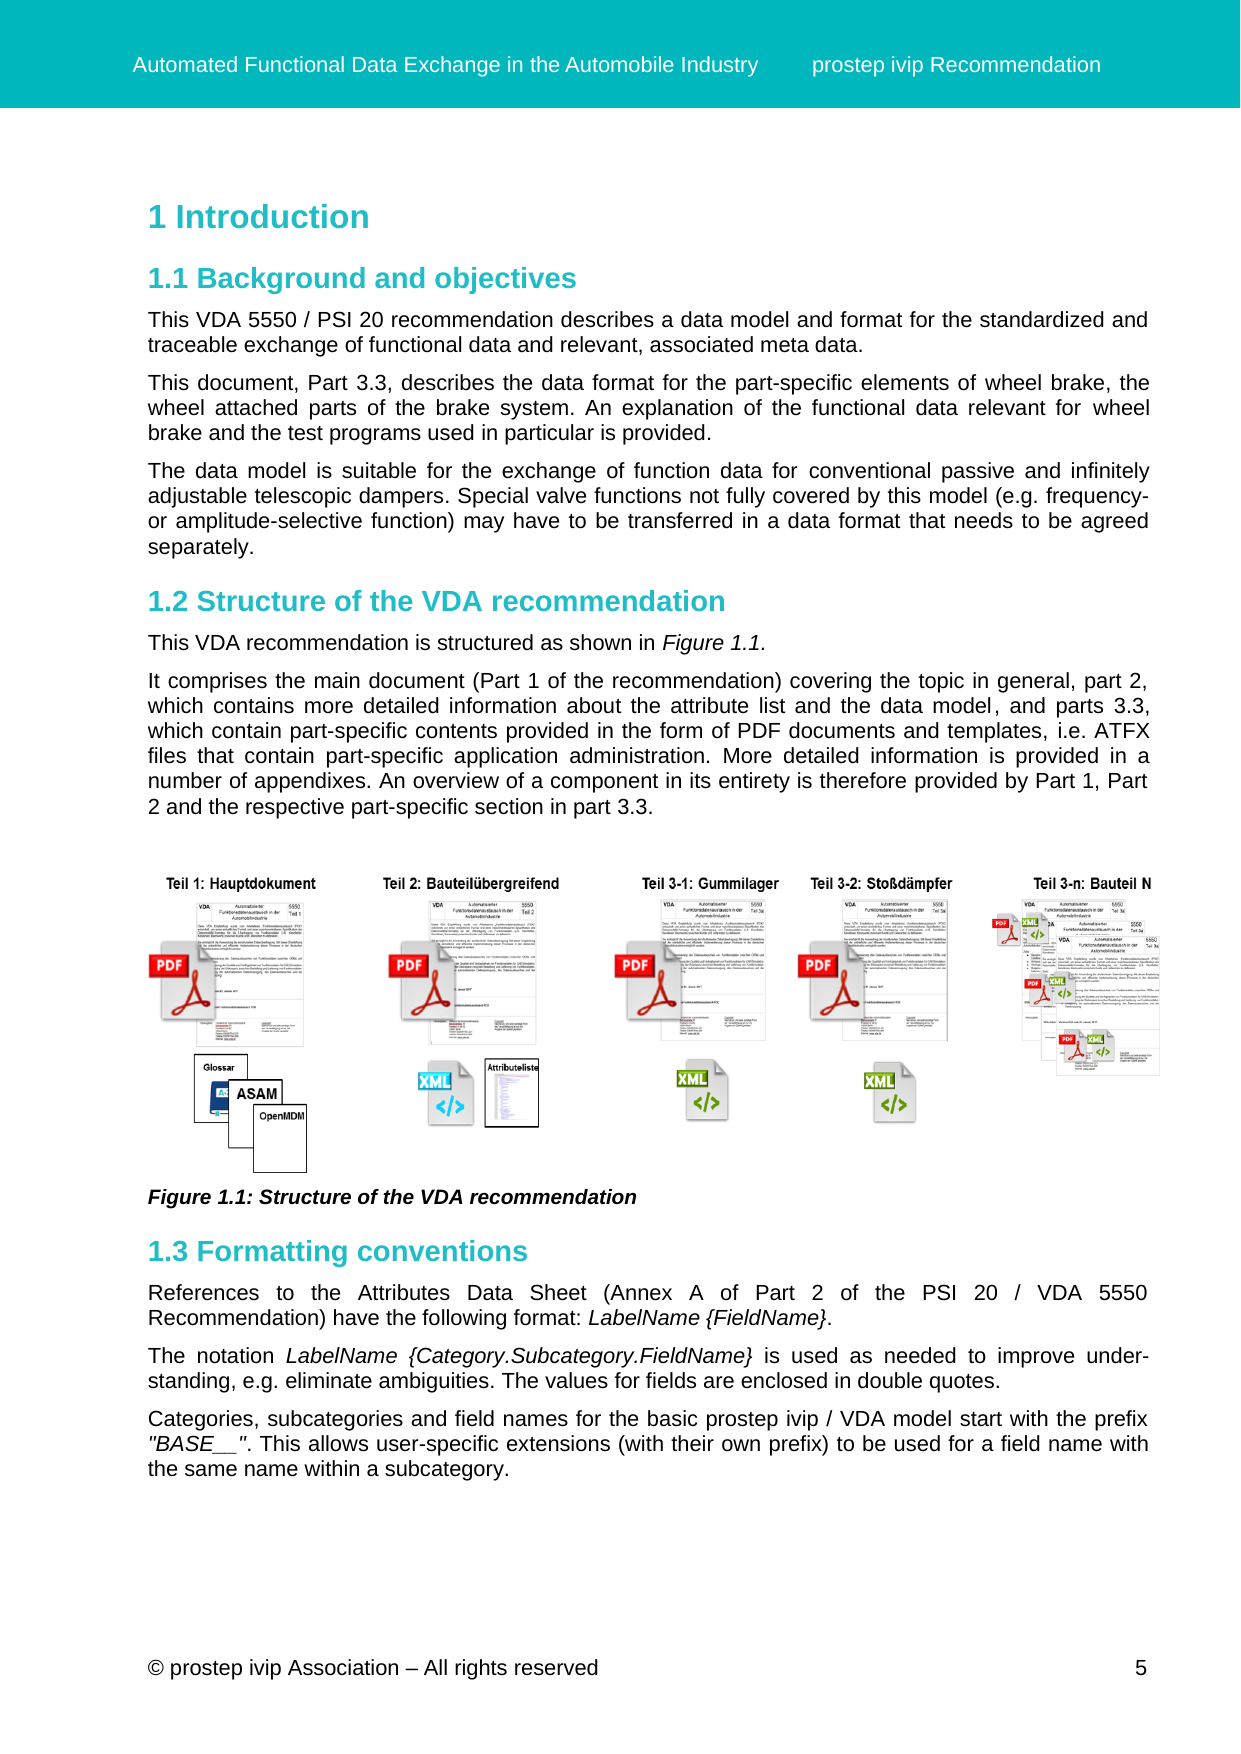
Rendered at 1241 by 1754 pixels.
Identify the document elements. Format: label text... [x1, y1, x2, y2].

text References to the Attributes Data Sheet (Annex A of Part 2 of the PSI 20 / VDA 5550 Recommendation) have the following format: LabelName {FieldName}. [148, 1280, 1150, 1330]
text It comprises the main document (Part 1 of the recommendation) covering the topic in general, part 2, which contains more detailed information about the attribute list and the data model, and parts , which contain part-specific contents provided in the form of PDF documents and templates, i.e. ATFX files that contain part-specific application administration. More detailed information is provided in a number of appendixes. An overview of a component in its entirety is therefore provided by Part 1, Part 2 and the respective part-specific section in part . [148, 668, 1150, 819]
text The data model is suitable for the exchange of function data for conventional passive and infinitely adjustable telescopic dampers. Special valve functions not fully covered by this model (e.g. frequency- or amplitude-selective function) may have to be transferred in a data format that needs to be agreed separately. [148, 458, 1150, 559]
subtitle Structure of the VDA recommendation [148, 584, 1150, 617]
text Figure 1.1: Structure of the VDA recommendation [148, 1185, 1150, 1209]
subtitle Formatting conventions [148, 1234, 1150, 1267]
text Categories, subcategories and field names for the basic prostep ivip / VDA model start with the prefix "BASE__". This allows user-specific extensions (with their own prefix) to be used for a field name with the same name within a subcategory. [148, 1406, 1150, 1481]
text The notation LabelName {Category.Subcategory.FieldName} is used as needed to improve under-standing, e.g. eliminate ambiguities. The values for fields are enclosed in double quotes. [148, 1343, 1150, 1393]
subtitle Background and objectives [148, 261, 1150, 294]
text This document, Part , describes the data format for the part-specific elements of , the wheel attached parts of the brake system. An explanation of the functional data relevant for and the test programs used in particular is provided. [148, 370, 1150, 446]
picture [147, 869, 1161, 1173]
subtitle 1 Introduction [148, 197, 1150, 236]
text This VDA recommendation is structured as shown in Figure 1.1. [148, 630, 1150, 655]
text This VDA 5550 / PSI 20 recommendation describes a data model and format for the standardized and traceable exchange of functional data and relevant, associated meta data. [148, 307, 1150, 357]
